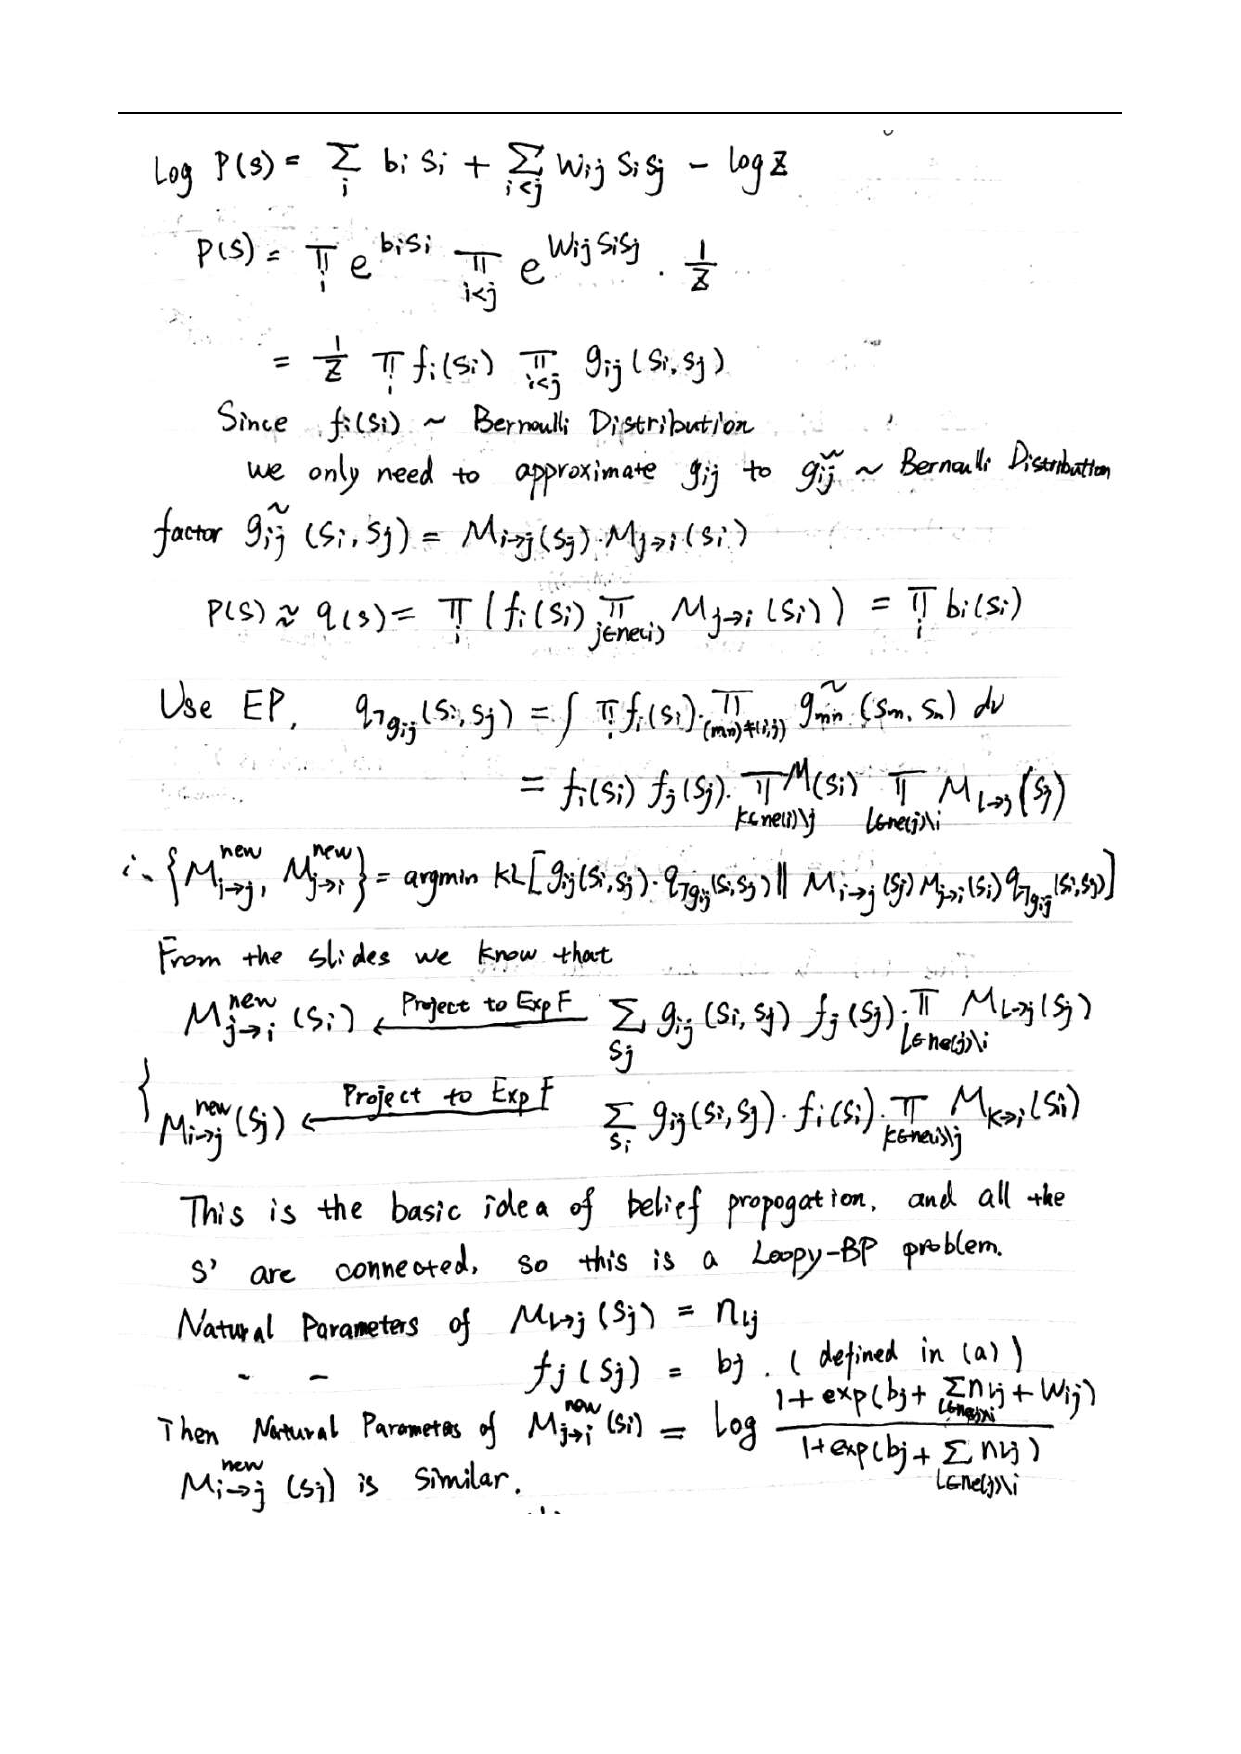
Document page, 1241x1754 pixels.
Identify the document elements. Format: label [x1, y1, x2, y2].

picture [118, 130, 1121, 1514]
